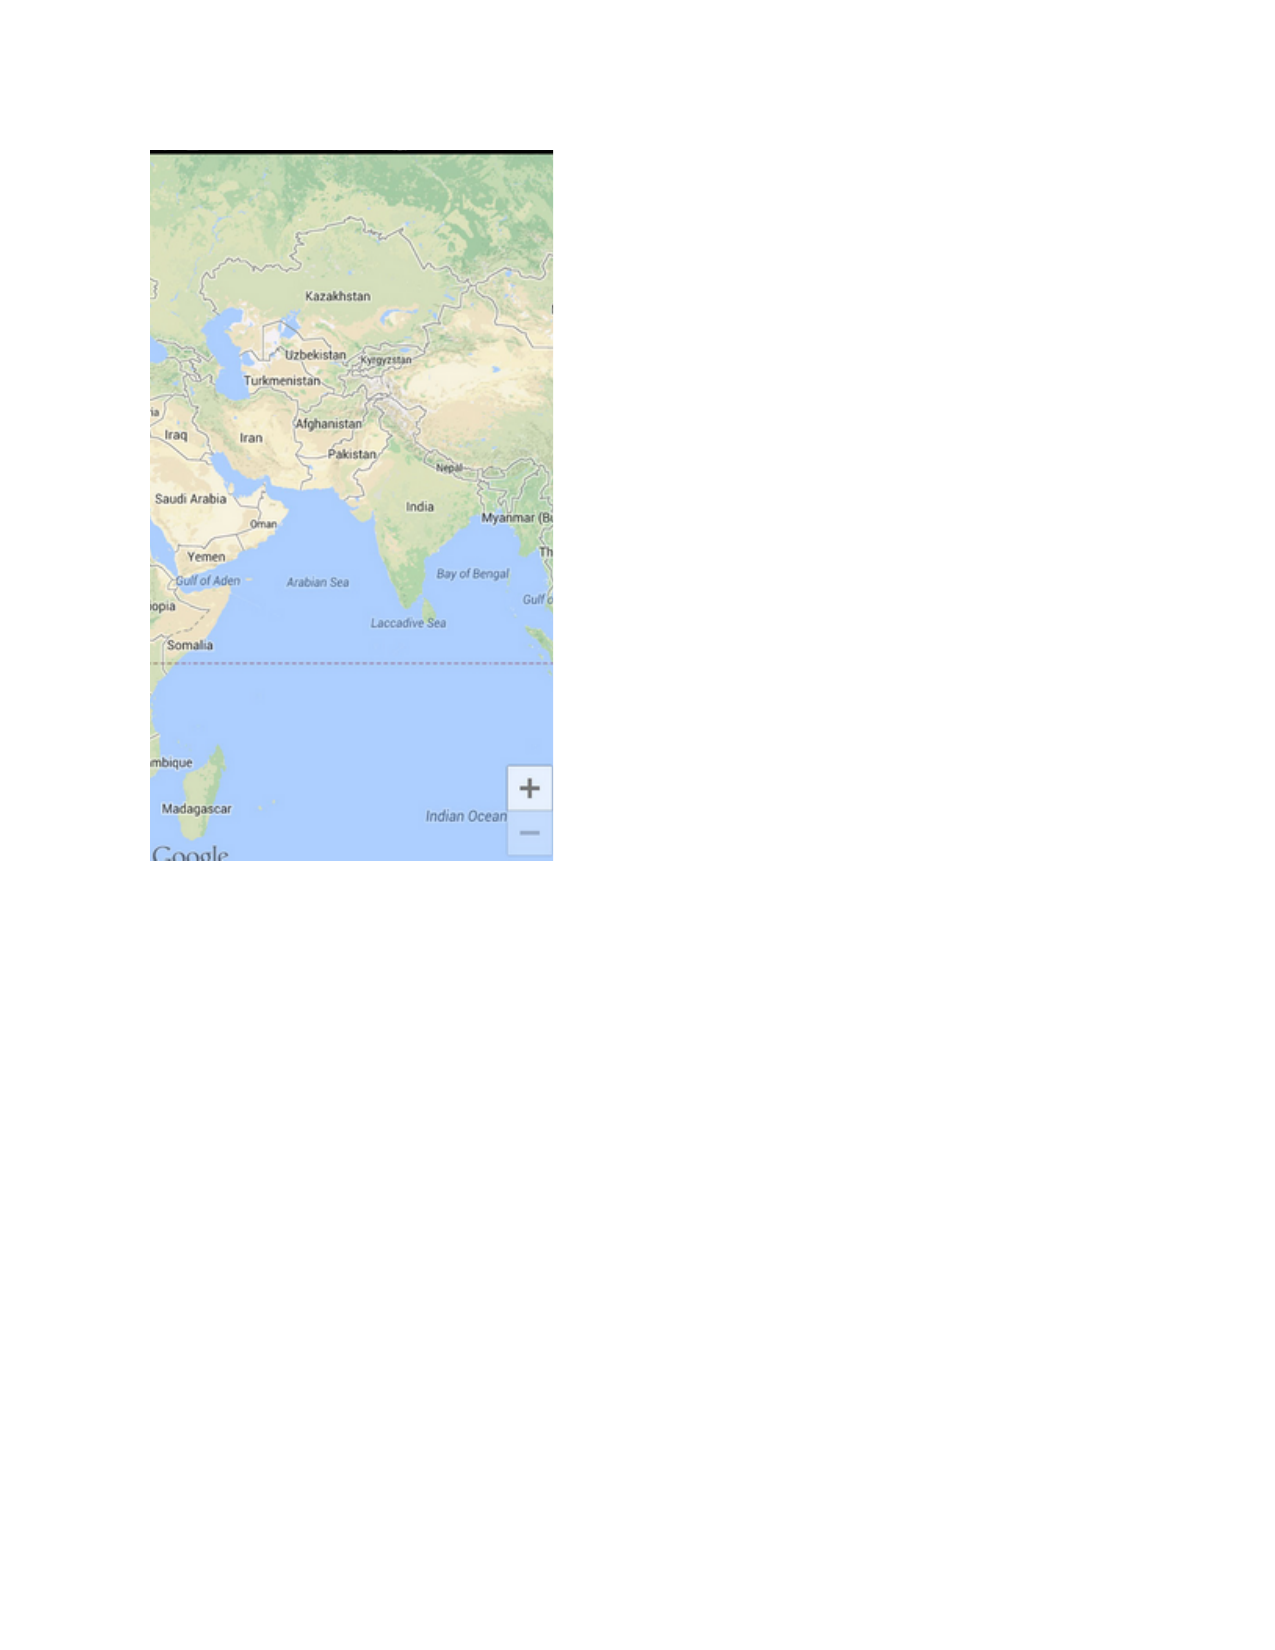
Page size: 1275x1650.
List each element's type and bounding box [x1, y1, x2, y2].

picture [150, 150, 554, 861]
